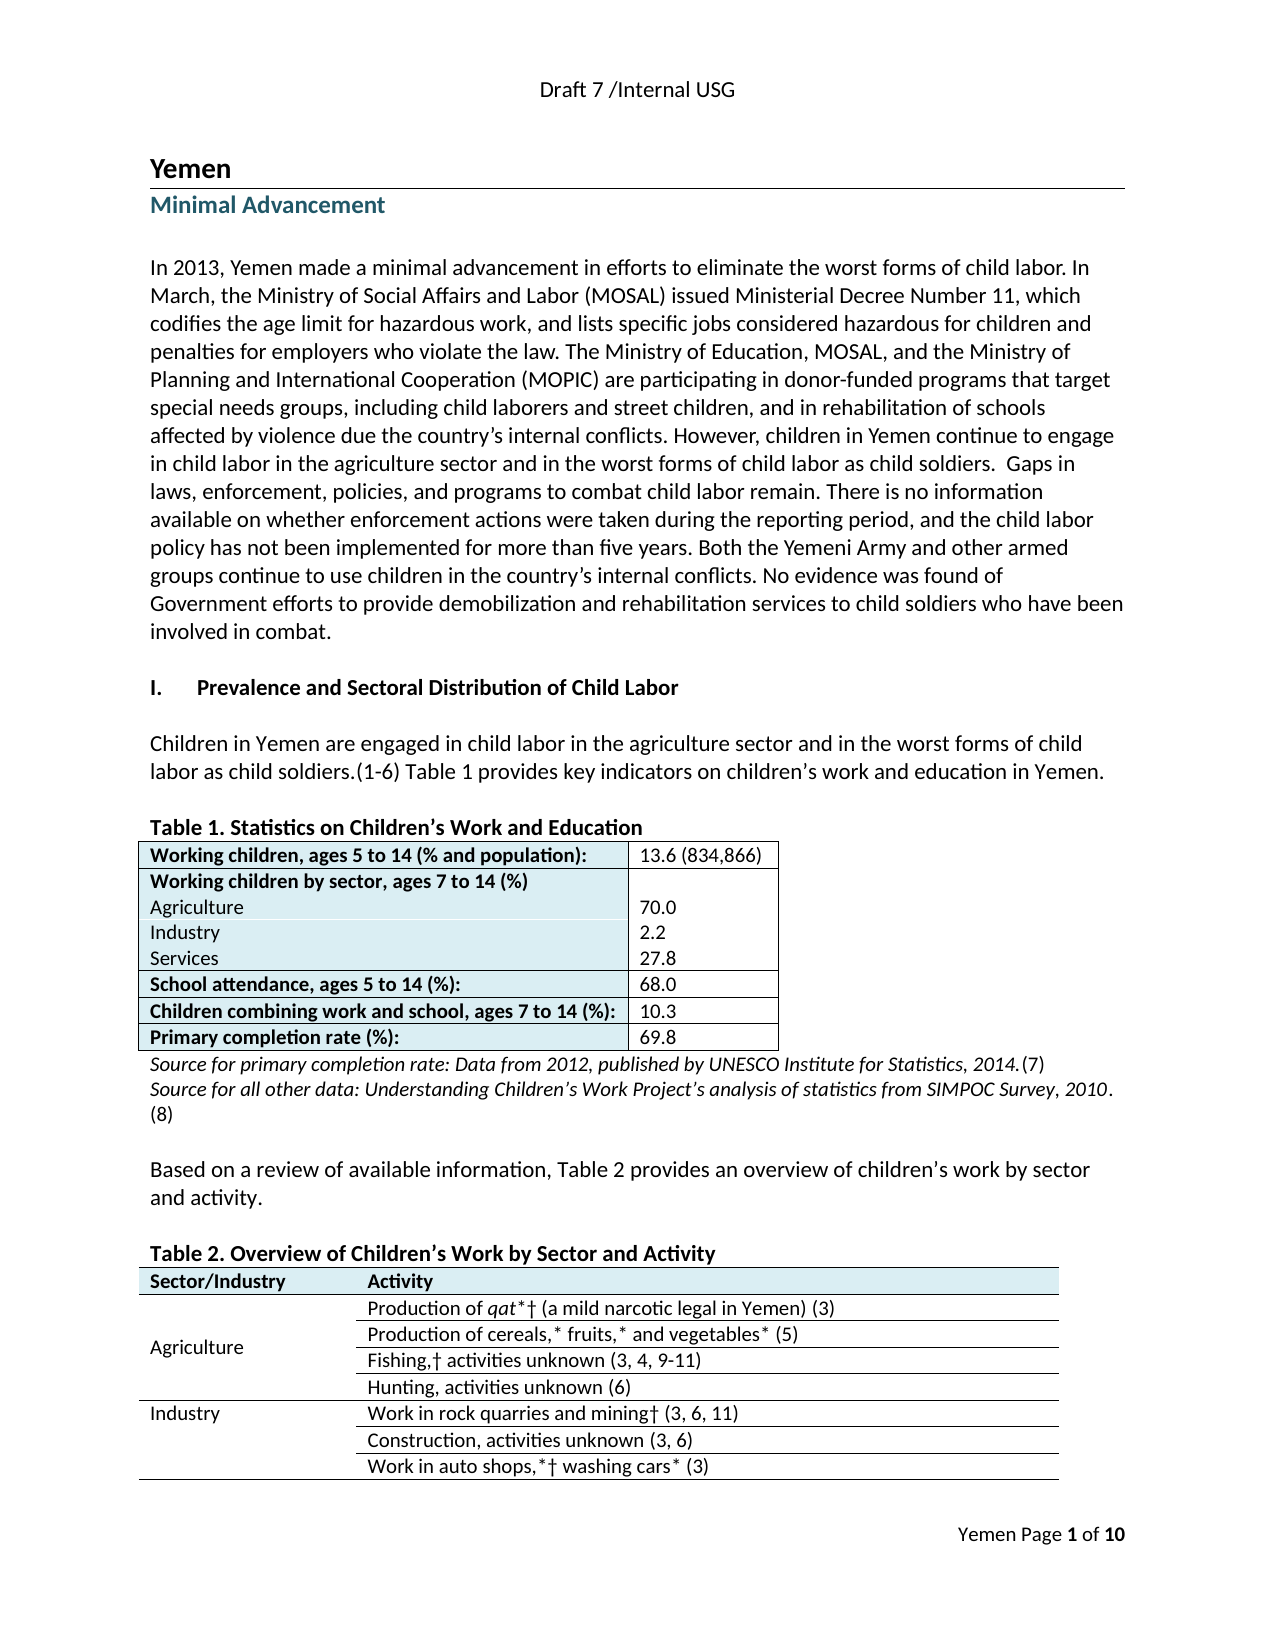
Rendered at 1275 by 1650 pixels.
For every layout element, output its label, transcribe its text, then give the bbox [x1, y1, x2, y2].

table_cell Hunting, activities unknown (6) [356, 1374, 1059, 1399]
subtitle Prevalence and Sectoral Distribution of Child Labor [150, 673, 1125, 701]
text Source for all other data: Understanding Children’s Work Project’s analysis of statistics from SIMPOC Survey, 2010.(8) [150, 1076, 1125, 1127]
table_cell Primary completion rate (%): [139, 1024, 628, 1050]
table_cell Production of cereals,* fruits,* and vegetables* (5) [356, 1321, 1059, 1347]
table_cell Fishing,† activities unknown (3, 4, 9-11) [356, 1348, 1059, 1373]
table_cell Children combining work and school, ages 7 to 14 (%): [139, 998, 628, 1023]
table_cell Services [139, 945, 628, 970]
table_cell Working children by sector, ages 7 to 14 (%) [139, 869, 628, 894]
table_cell Construction, activities unknown (3, 6) [356, 1427, 1059, 1452]
table_cell Work in auto shops,*† washing cars* (3) [356, 1454, 1059, 1479]
table_cell 10.3 [629, 998, 778, 1023]
table_cell 2.2 [629, 920, 778, 945]
table_cell Agriculture [139, 1295, 356, 1399]
table_cell 27.8 [629, 945, 778, 970]
table_cell Production of qat*† (a mild narcotic legal in Yemen) (3) [356, 1295, 1059, 1320]
table_header 13.6 (834,866) [629, 842, 778, 868]
table_cell Industry [139, 1401, 356, 1479]
table_cell [629, 869, 778, 894]
table_cell Work in rock quarries and mining† (3, 6, 11) [356, 1401, 1059, 1426]
table_cell 68.0 [629, 971, 778, 997]
text Based on a review of available information, Table 2 provides an overview of children’s work by sector and activity. [150, 1155, 1125, 1211]
text Source for primary completion rate: Data from 2012, published by UNESCO Institute for Statistics, 2014.(7) [150, 1051, 1125, 1076]
table_cell School attendance, ages 5 to 14 (%): [139, 971, 628, 997]
text In 2013, Yemen made a minimal advancement in efforts to eliminate the worst forms of child labor. In March, the Ministry of Social Affairs and Labor (MOSAL) issued Ministerial Decree Number 11, which codifies the age limit for hazardous work, and lists specific jobs considered hazardous for children and penalties for employers who violate the law. The Ministry of Education, MOSAL, and the Ministry of Planning and International Cooperation (MOPIC) are participating in donor-funded programs that target special needs groups, including child laborers and street children, and in rehabilitation of schools affected by violence due the country’s internal conflicts. However, children in Yemen continue to engage in child labor in the agriculture sector and in the worst forms of child labor as child soldiers. Gaps in laws, enforcement, policies, and programs to combat child labor remain. There is no information available on whether enforcement actions were taken during the reporting period, and the child labor policy has not been implemented for more than five years. Both the Yemeni Army and other armed groups continue to use children in the country’s internal conflicts. No evidence was found of Government efforts to provide demobilization and rehabilitation services to child soldiers who have been involved in combat. [150, 253, 1125, 645]
table_cell Industry [139, 920, 628, 945]
table_header Sector/Industry [139, 1268, 356, 1294]
table_header Working children, ages 5 to 14 (% and population): [139, 842, 628, 868]
text Table 1. Statistics on Children’s Work and Education [150, 813, 1125, 841]
table_header Activity [356, 1268, 1059, 1294]
text Children in Yemen are engaged in child labor in the agriculture sector and in the worst forms of child labor as child soldiers.(1-6) Table 1 provides key indicators on children’s work and education in Yemen. [150, 729, 1125, 785]
table_cell 70.0 [629, 894, 778, 919]
table_cell Agriculture [139, 894, 628, 919]
text Table 2. Overview of Children’s Work by Sector and Activity [150, 1239, 1125, 1267]
table_cell 69.8 [629, 1024, 778, 1050]
